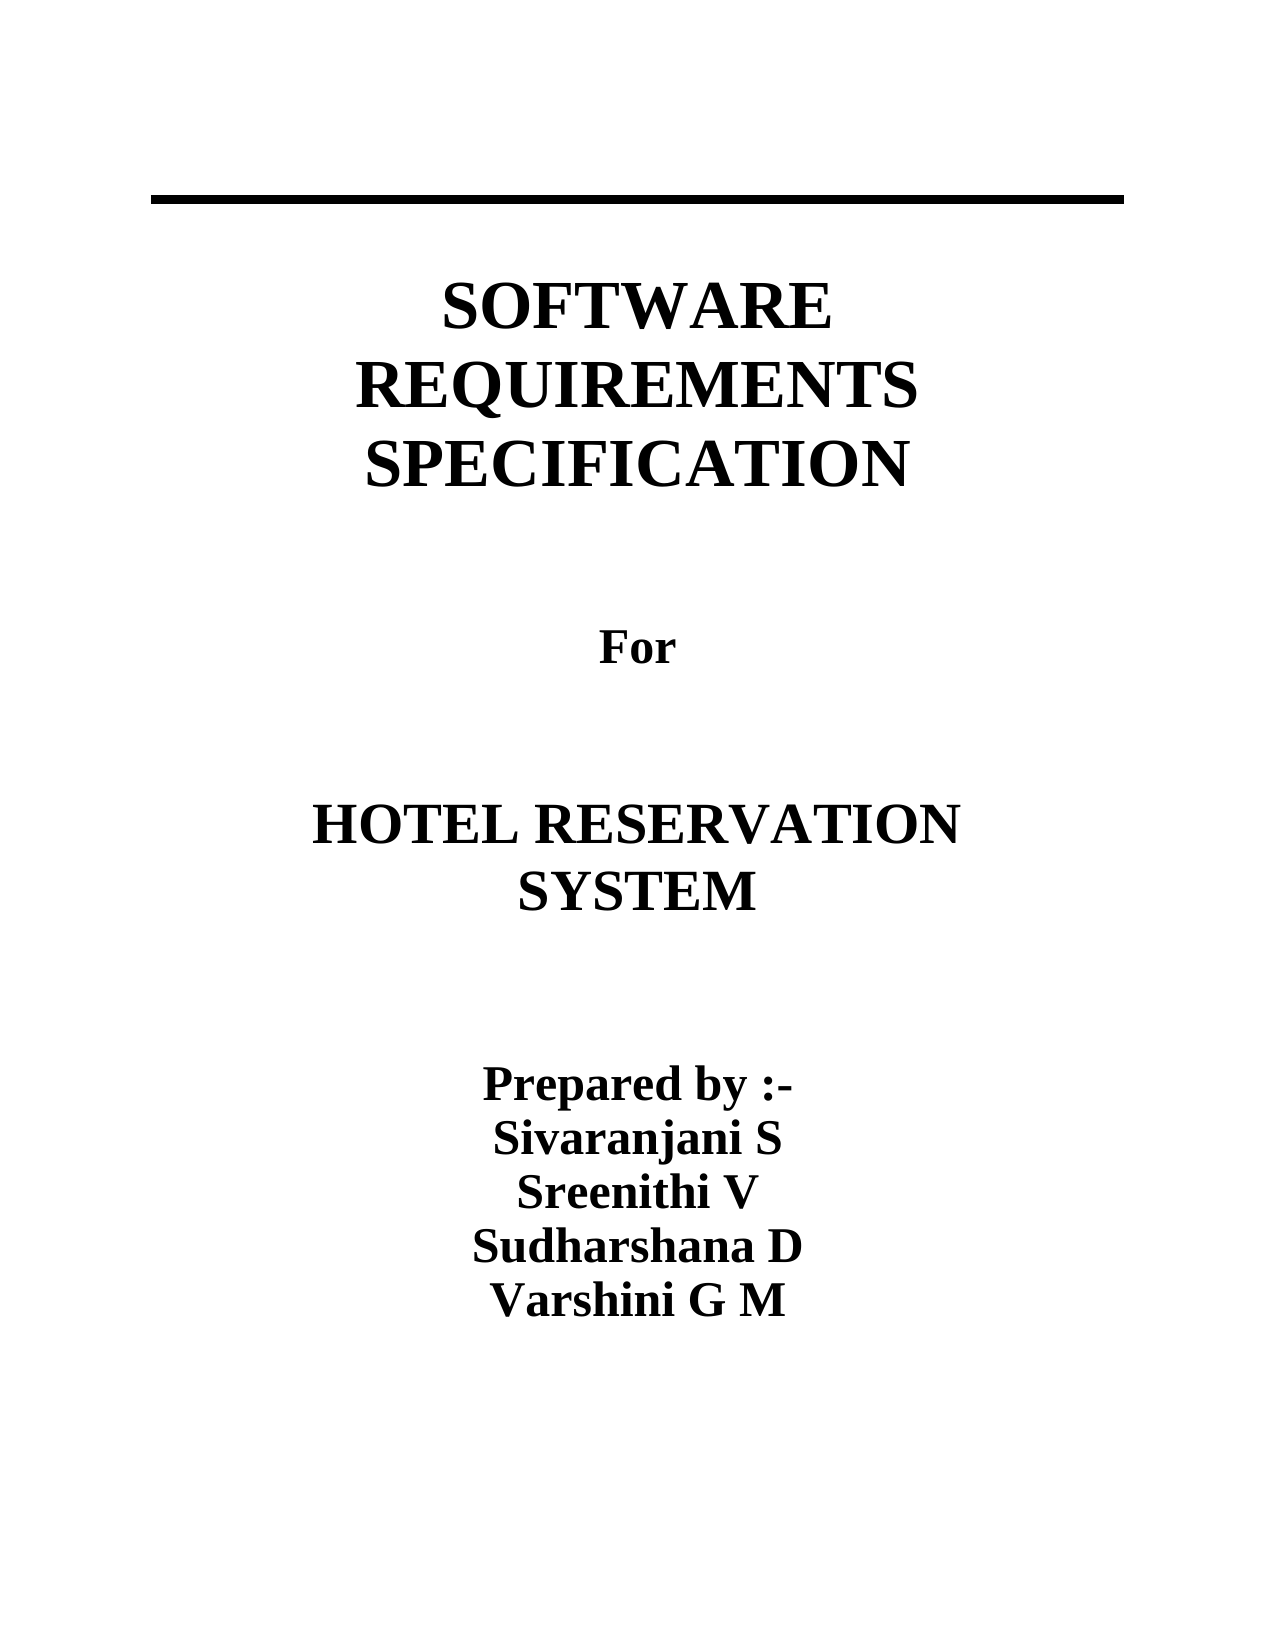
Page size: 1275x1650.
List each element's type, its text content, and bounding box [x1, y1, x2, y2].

text Sudharshana D [269, 1219, 1006, 1273]
text HOTEL RESERVATION SYSTEM [269, 789, 1006, 923]
text Sivaranjani S [269, 1111, 1006, 1165]
text Varshini G M [269, 1274, 1006, 1328]
text Sreenithi V [269, 1166, 1006, 1219]
title SOFTWARE REQUIREMENTS SPECIFICATION [269, 264, 1006, 502]
text For [269, 616, 1006, 674]
text Prepared by :- [269, 1057, 1006, 1111]
